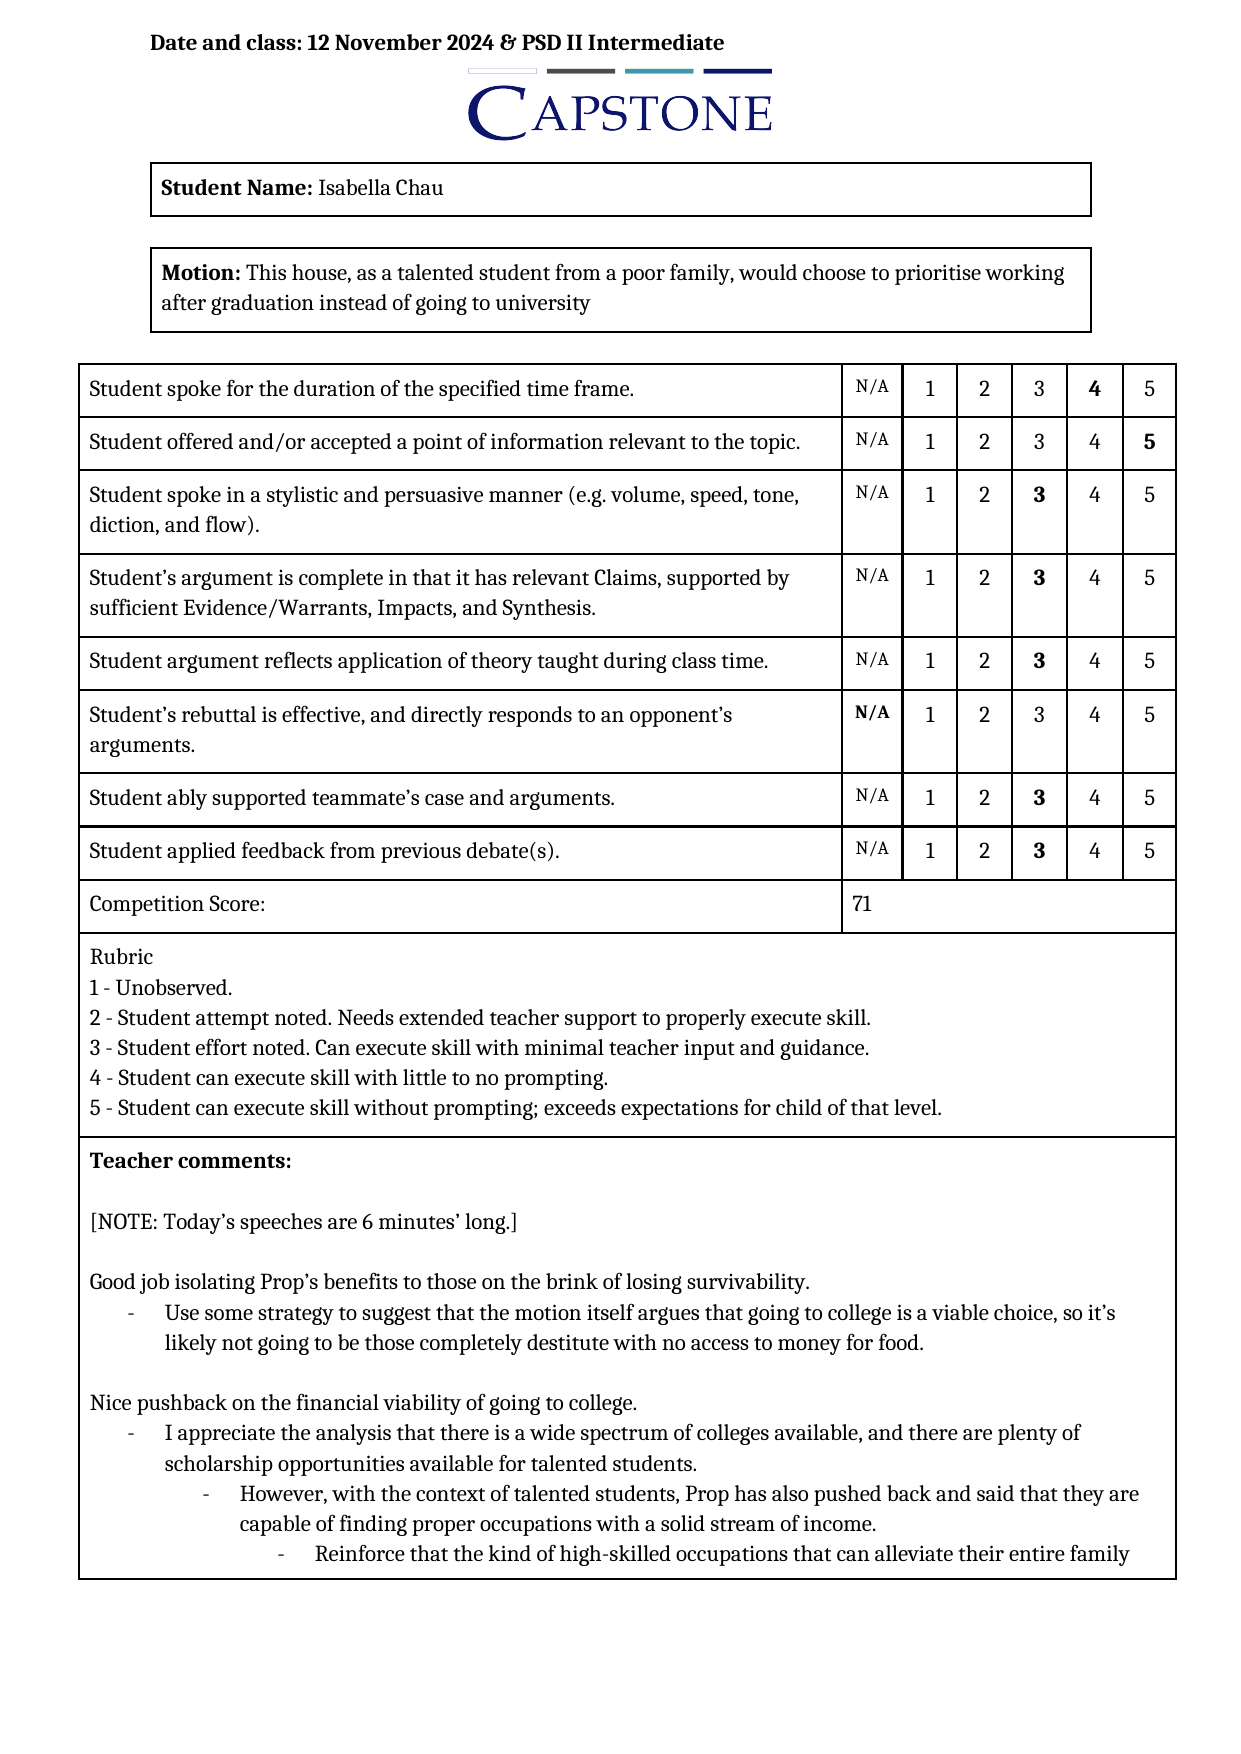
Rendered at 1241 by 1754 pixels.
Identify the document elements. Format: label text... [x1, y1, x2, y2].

table_cell 1 [904, 691, 956, 772]
table_cell 4 [1068, 828, 1122, 878]
table_cell 3 [1013, 471, 1066, 552]
table_cell Student’s rebuttal is effective, and directly responds to an opponent’s arguments. [80, 691, 841, 772]
table_cell 1 [904, 555, 956, 636]
table_cell N/A [843, 418, 901, 469]
table_cell 2 [958, 774, 1011, 825]
table_cell N/A [843, 555, 901, 636]
table_header Student Name: Isabella Chau [152, 164, 1090, 215]
table_header Motion: This house, as a talented student from a poor family, would choose to prioritise working after graduation instead of going to university [152, 249, 1090, 331]
table_cell Student’s argument is complete in that it has relevant Claims, supported by sufficient Evidence/Warrants, Impacts, and Synthesis. [80, 555, 841, 636]
table_cell N/A [843, 471, 901, 552]
table_cell 71 [843, 881, 1175, 932]
table_header 4 [1068, 365, 1122, 416]
table_cell 3 [1013, 638, 1066, 689]
table_cell 2 [958, 638, 1011, 689]
table_cell 1 [904, 774, 956, 825]
table_cell 1 [904, 638, 956, 689]
table_cell N/A [843, 691, 901, 772]
table_cell Rubric 1 - Unobserved. 2 - Student attempt noted. Needs extended teacher support to properly execute skill. 3 - Student effort noted. Can execute skill with minimal teacher input and guidance. 4 - Student can execute skill with little to no prompting. 5 - Student can execute skill without prompting; exceeds expectations for child of that level. [80, 934, 1175, 1136]
table_cell 4 [1068, 555, 1122, 636]
table_cell 1 [904, 471, 956, 552]
table_cell Competition Score: [80, 881, 841, 932]
table_cell Student applied feedback from previous debate(s). [80, 828, 841, 878]
table_header 1 [904, 365, 956, 416]
table_cell 5 [1124, 774, 1175, 825]
table_cell 5 [1124, 828, 1175, 878]
table_cell 3 [1013, 691, 1066, 772]
picture [460, 60, 781, 147]
table_cell 2 [958, 555, 1011, 636]
table_cell 4 [1068, 471, 1122, 552]
table_header Student spoke for the duration of the specified time frame. [80, 365, 841, 416]
table_cell 5 [1124, 691, 1175, 772]
table_cell N/A [843, 638, 901, 689]
table_cell 3 [1013, 774, 1066, 825]
table_header 3 [1013, 365, 1066, 416]
table_cell Student ably supported teammate’s case and arguments. [80, 774, 841, 825]
table_cell 1 [904, 418, 956, 469]
table_cell 4 [1068, 418, 1122, 469]
table_header N/A [843, 365, 901, 416]
table_cell 1 [904, 828, 956, 878]
table_cell 4 [1068, 691, 1122, 772]
table_cell 2 [958, 828, 1011, 878]
table_cell 5 [1124, 471, 1175, 552]
table_cell 3 [1013, 418, 1066, 469]
table_header 2 [958, 365, 1011, 416]
table_cell 4 [1068, 638, 1122, 689]
table_cell 5 [1124, 638, 1175, 689]
table_cell 2 [958, 691, 1011, 772]
table_cell 2 [958, 471, 1011, 552]
table_cell Student spoke in a stylistic and persuasive manner (e.g. volume, speed, tone, diction, and flow). [80, 471, 841, 552]
table_header 5 [1124, 365, 1175, 416]
table_cell 4 [1068, 774, 1122, 825]
table_cell 3 [1013, 828, 1066, 878]
table_cell N/A [843, 828, 901, 878]
table_cell Student argument reflects application of theory taught during class time. [80, 638, 841, 689]
table_cell N/A [843, 774, 901, 825]
table_cell 5 [1124, 555, 1175, 636]
table_cell Student offered and/or accepted a point of information relevant to the topic. [80, 418, 841, 469]
table_cell 2 [958, 418, 1011, 469]
table_cell 3 [1013, 555, 1066, 636]
table_cell 5 [1124, 418, 1175, 469]
